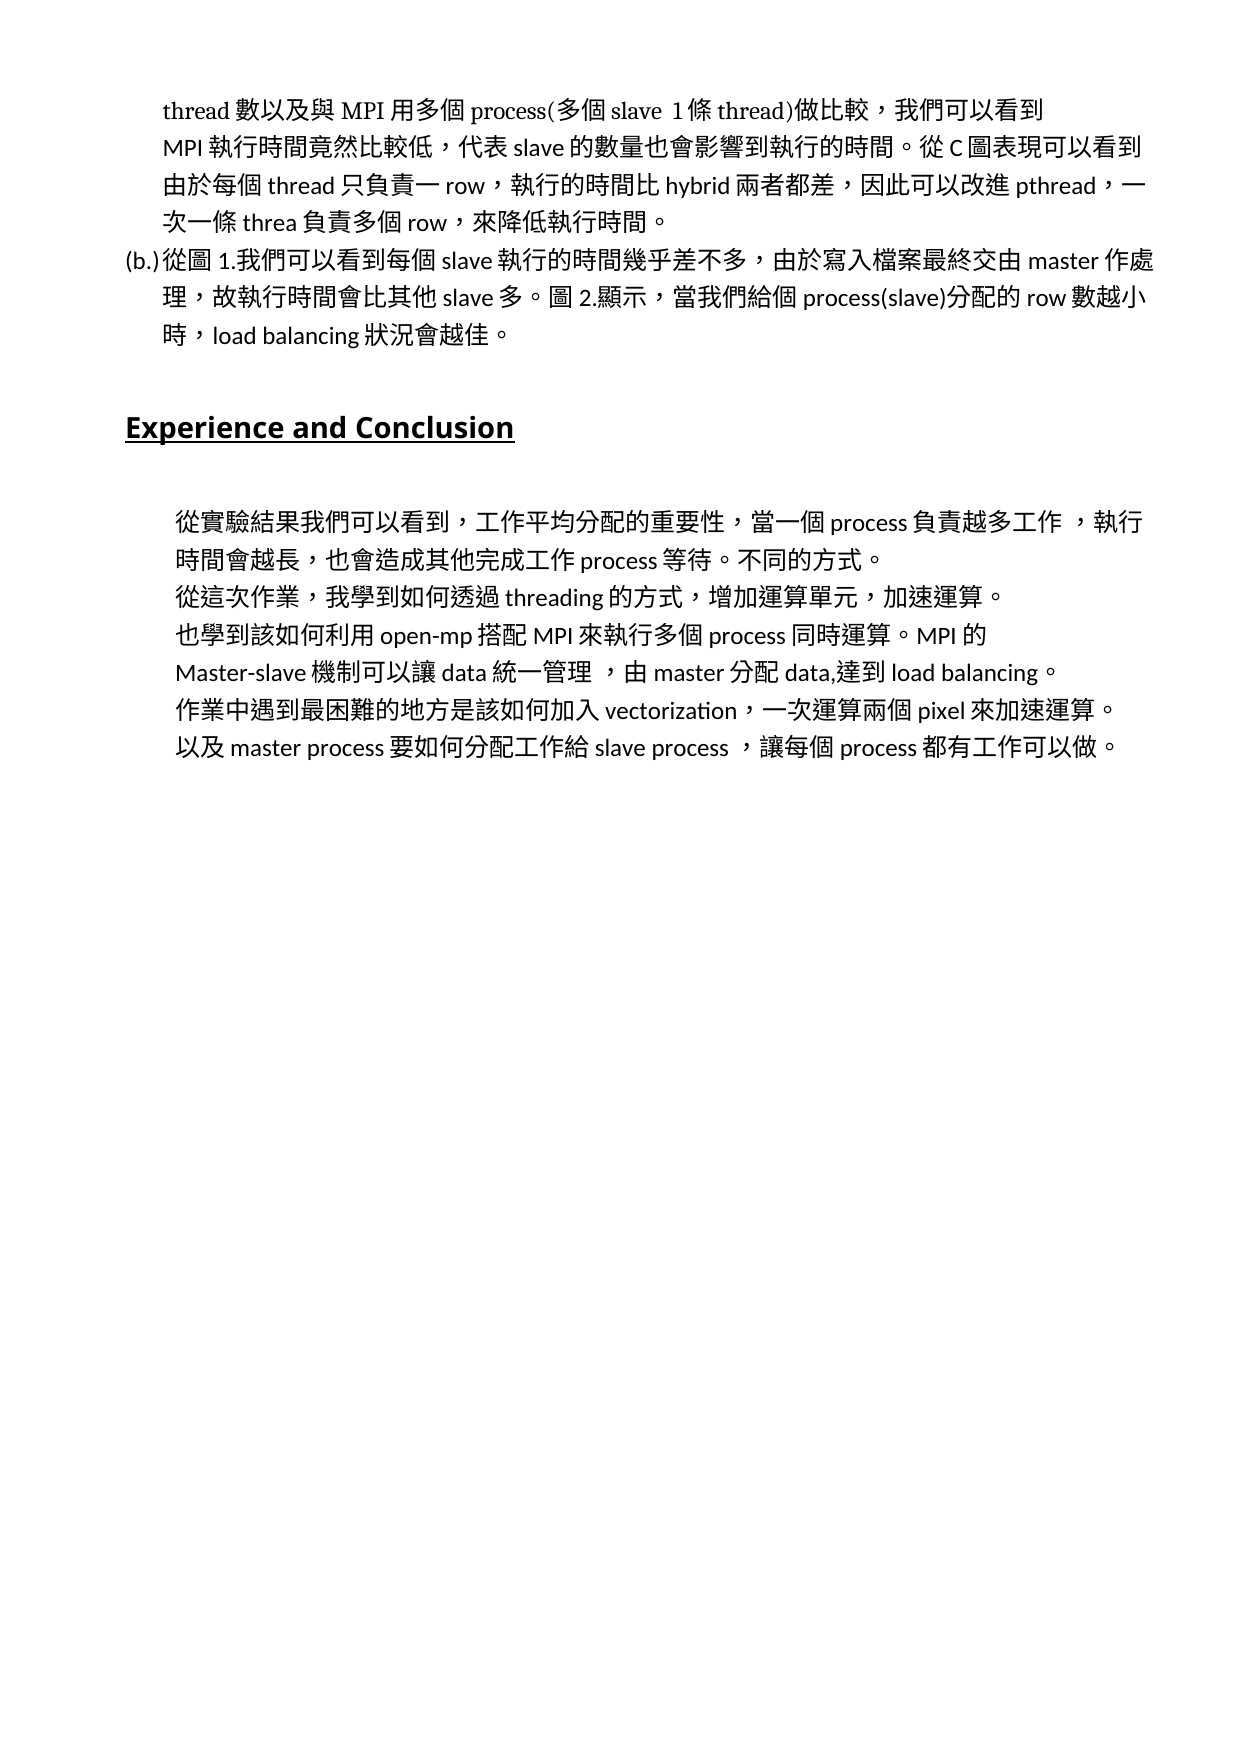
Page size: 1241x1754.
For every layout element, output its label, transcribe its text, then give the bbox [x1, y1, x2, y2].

text Experience and Conclusion [125, 389, 1165, 464]
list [162, 89, 1165, 164]
list 也學到該如何利用open-mp搭配MPI來執行多個process同時運算。MPI 的 [175, 614, 1165, 652]
list 從實驗結果我們可以看到，工作平均分配的重要性，當一個process負責越多工作 ，執行時間會越長，也會造成其他完成工作process等待。不同的方式。 [175, 502, 1165, 577]
list 從圖1.我們可以看到每個slave執行的時間幾乎差不多，由於寫入檔案最終交由master作處理，故執行時間會比其他slave多。圖2.顯示，當我們給個process(slave)分配的row數越小 時，load balancing狀況會越佳。 [125, 239, 1165, 352]
list 由於每個thread只負責一row，執行的時間比hybrid兩者都差，因此可以改進pthread，一次一條threa負責多個row，來降低執行時間。 [162, 164, 1165, 239]
list 作業中遇到最困難的地方是該如何加入vectorization，一次運算兩個pixel來加速運算。 [175, 689, 1165, 727]
list Master-slave機制可以讓data 統一管理 ，由master分配data,達到load balancing。 [175, 652, 1165, 689]
list 以及master process要如何分配工作給slave process ，讓每個process都有工作可以做。 [175, 727, 1165, 764]
list 從這次作業，我學到如何透過threading的方式，增加運算單元，加速運算。 [175, 577, 1165, 614]
